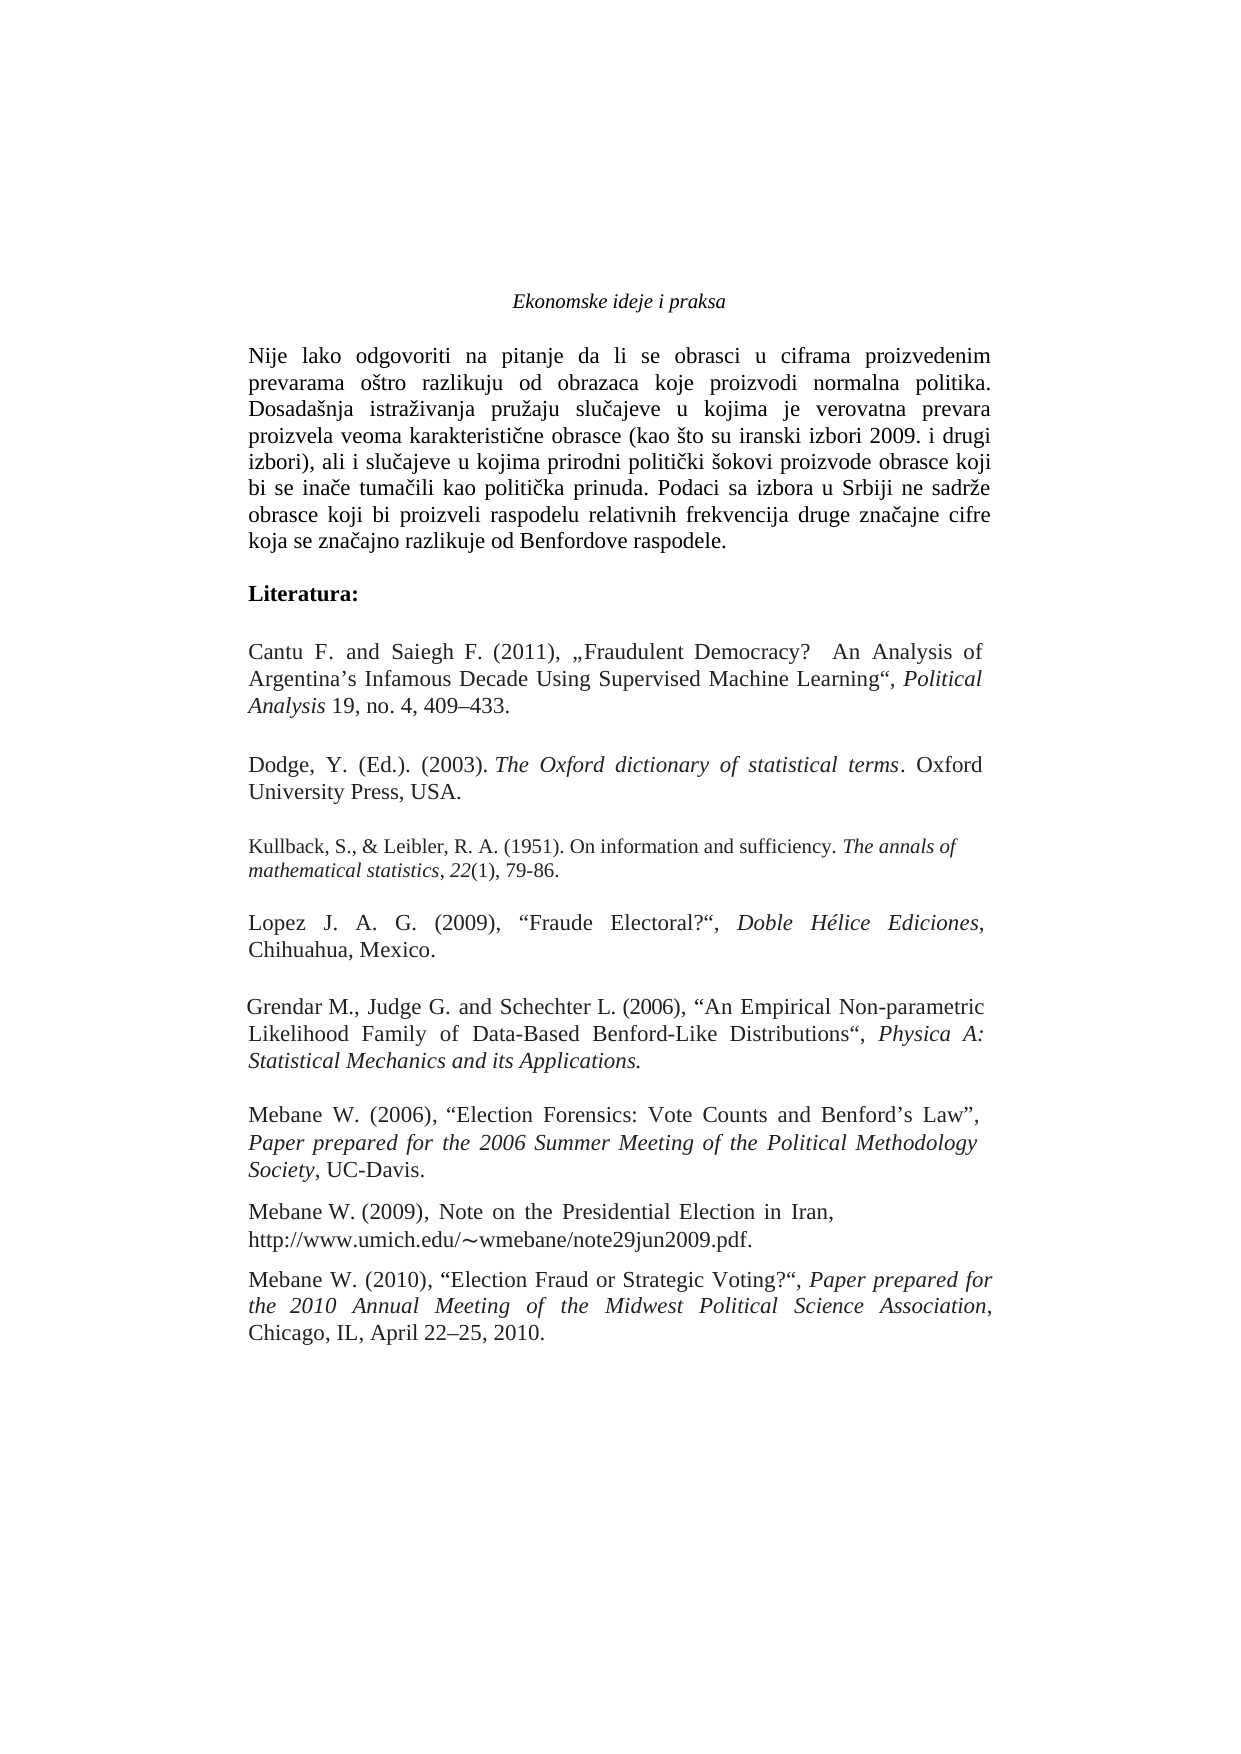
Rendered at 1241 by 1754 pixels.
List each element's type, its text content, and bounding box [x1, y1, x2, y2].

text Lopez J. A. G. (2009), “Fraude Electoral?“, Doble Hélice Ediciones, Chihuahua, Mexico. [153, 909, 985, 963]
text Mebane W. (2006), “Election Forensics: Vote Counts and Benford’s Law”, Paper prepared for the 2006 Summer Meeting of the Political Methodology Society, UC-Davis. [153, 1102, 979, 1182]
text Kullback, S., & Leibler, R. A. (1951). On information and sufficiency. The annals of mathematical statistics, 22(1), 79-86. [559, 834, 992, 882]
text Grendar M., Judge G. and Schechter L. (2006), “An Empirical Non-parametric Likelihood Family of Data-Based Benford-Like Distributions“, Physica A: Statistical Mechanics and its Applications. [239, 993, 985, 1074]
text Mebane W. (2009), Note on the Presidential Election in Iran, [248, 1198, 992, 1224]
text Mebane W. (2010), “Election Fraud or Strategic Voting?“, Paper prepared for the 2010 Annual Meeting of the Midwest Political Science Association, Chicago, IL, April 22–25, 2010. [248, 1266, 992, 1345]
text Dodge, Y. (Ed.). (2003). The Oxford dictionary of statistical terms. Oxford University Press, USA. [248, 751, 983, 804]
text Nije lako odgovoriti na pitanje da li se obrasci u ciframa proizvedenim prevarama oštro razlikuju od obrazaca koje proizvodi normalna politika. Dosadašnja istraživanja pružaju slučajeve u kojima je verovatna prevara proizvela veoma karakteristične obrasce (kao što su iranski izbori 2009. i drugi izbori), ali i slučajeve u kojima prirodni politički šokovi proizvode obrasce koji bi se inače tumačili kao politička prinuda. Podaci sa izbora u Srbiji ne sadrže obrasce koji bi proizveli raspodelu relativnih frekvencija druge značajne cifre koja se značajno razlikuje od Benfordove raspodele. [248, 343, 992, 553]
text Cantu F. and Saiegh F. (2011), „Fraudulent Democracy? An Analysis of Argentina’s Infamous Decade Using Supervised Machine Learning“, Political Analysis 19, no. 4, 409–433. [248, 638, 983, 718]
text http://www.umich.edu/∼wmebane/note29jun2009.pdf. [248, 1225, 992, 1253]
text Literatura: [248, 580, 992, 606]
